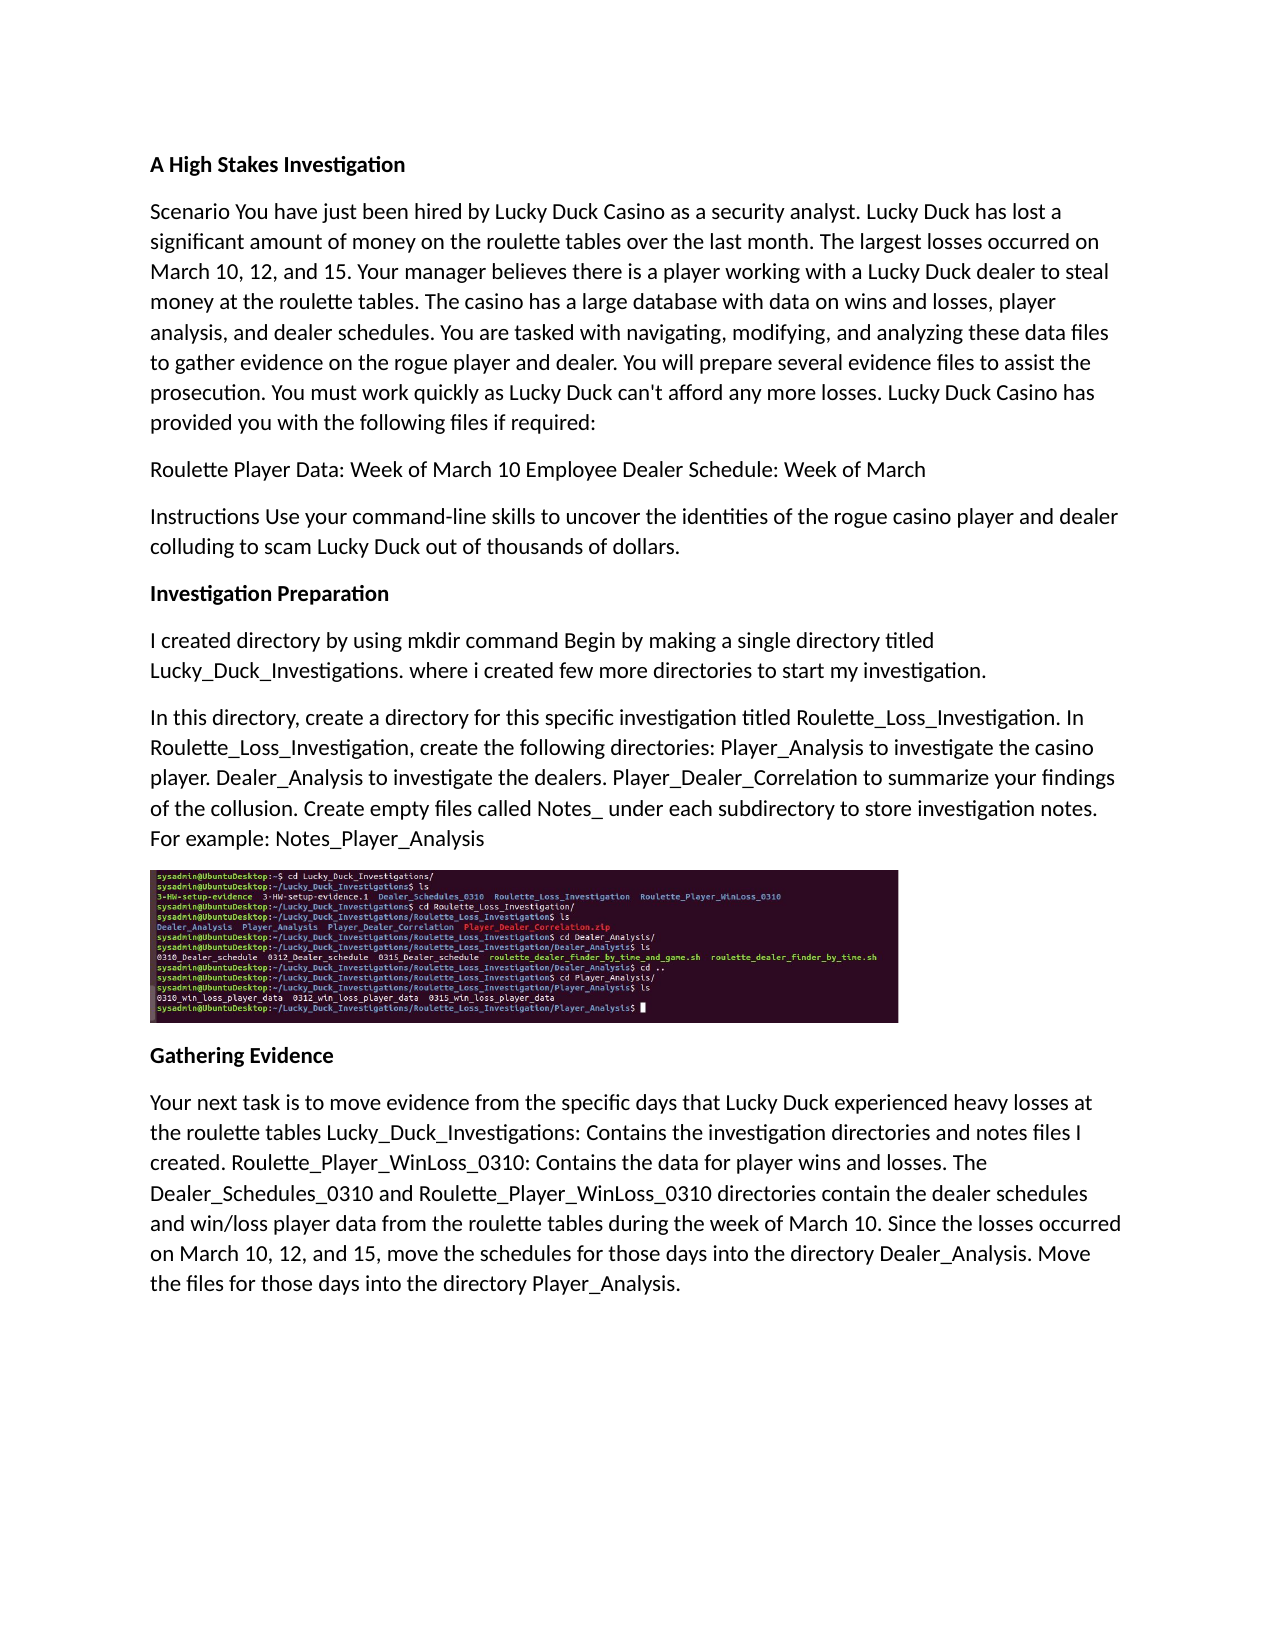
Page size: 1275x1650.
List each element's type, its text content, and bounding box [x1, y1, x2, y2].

text Instructions Use your command-line skills to uncover the identities of the rogue casino player and dealer colluding to scam Lucky Duck out of thousands of dollars. [150, 502, 1125, 560]
text Your next task is to move evidence from the specific days that Lucky Duck experienced heavy losses at the roulette tables Lucky_Duck_Investigations: Contains the investigation directories and notes files I created. Roulette_Player_WinLoss_0310: Contains the data for player wins and losses. The Dealer_Schedules_0310 and Roulette_Player_WinLoss_0310 directories contain the dealer schedules and win/loss player data from the roulette tables during the week of March 10. Since the losses occurred on March 10, 12, and 15, move the schedules for those days into the directory Dealer_Analysis. Move the files for those days into the directory Player_Analysis. [150, 1088, 1125, 1297]
picture [150, 870, 899, 1023]
text A High Stakes Investigation [150, 150, 1125, 178]
text I created directory by using mkdir command Begin by making a single directory titled Lucky_Duck_Investigations. where i created few more directories to start my investigation. [150, 626, 1125, 684]
text Gathering Evidence [150, 1041, 1125, 1069]
text Roulette Player Data: Week of March 10 Employee Dealer Schedule: Week of March [150, 455, 1125, 483]
text Scenario You have just been hired by Lucky Duck Casino as a security analyst. Lucky Duck has lost a significant amount of money on the roulette tables over the last month. The largest losses occurred on March 10, 12, and 15. Your manager believes there is a player working with a Lucky Duck dealer to steal money at the roulette tables. The casino has a large database with data on wins and losses, player analysis, and dealer schedules. You are tasked with navigating, modifying, and analyzing these data files to gather evidence on the rogue player and dealer. You will prepare several evidence files to assist the prosecution. You must work quickly as Lucky Duck can't afford any more losses. Lucky Duck Casino has provided you with the following files if required: [150, 197, 1125, 436]
text Investigation Preparation [150, 579, 1125, 607]
text In this directory, create a directory for this specific investigation titled Roulette_Loss_Investigation. In Roulette_Loss_Investigation, create the following directories: Player_Analysis to investigate the casino player. Dealer_Analysis to investigate the dealers. Player_Dealer_Correlation to summarize your findings of the collusion. Create empty files called Notes_ under each subdirectory to store investigation notes. For example: Notes_Player_Analysis [150, 703, 1125, 852]
